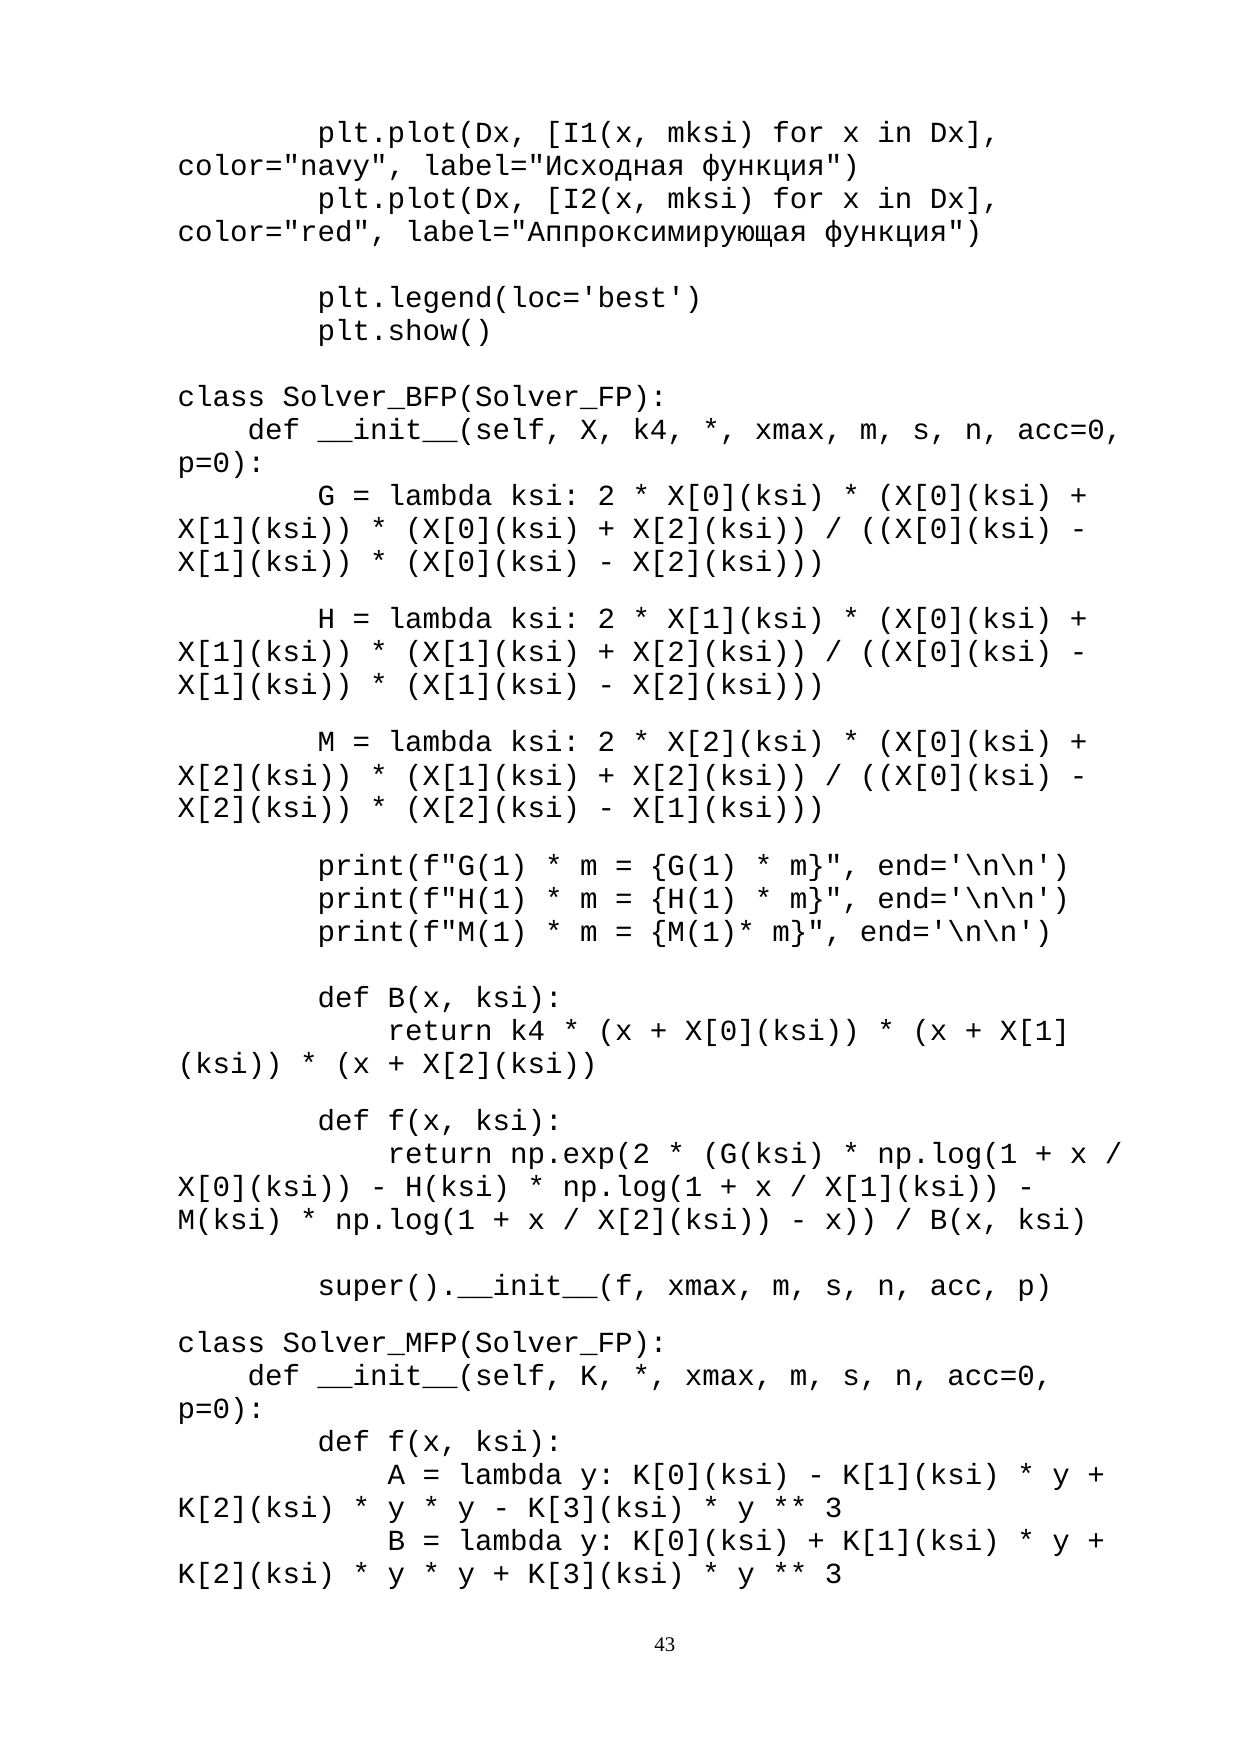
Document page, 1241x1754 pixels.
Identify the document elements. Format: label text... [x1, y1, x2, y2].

text plt.show() [177, 316, 1152, 349]
text class Solver_MFP(Solver_FP): [177, 1328, 1152, 1361]
text print(f"G(1) * m = {G(1) * m}", end='\n\n') [177, 851, 1152, 884]
text plt.plot(Dx, [I2(x, mksi) for x in Dx], color="red", label="Аппроксимирующая функция") [177, 184, 1152, 250]
text def __init__(self, K, *, xmax, m, s, n, acc=0, p=0): [177, 1361, 1152, 1427]
text B = lambda y: K[0](ksi) + K[1](ksi) * y + K[2](ksi) * y * y + K[3](ksi) * y ** 3 [177, 1526, 1152, 1592]
text plt.legend(loc='best') [177, 283, 1152, 316]
text plt.plot(Dx, [I1(x, mksi) for x in Dx], color="navy", label="Исходная функция") [177, 118, 1152, 184]
text def f(x, ksi): [177, 1427, 1152, 1460]
text M = lambda ksi: 2 * X[2](ksi) * (X[0](ksi) + X[2](ksi)) * (X[1](ksi) + X[2](ksi)) / ((X[0](ksi) - X[2](ksi)) * (X[2](ksi) - X[1](ksi))) [177, 728, 1152, 827]
text def __init__(self, X, k4, *, xmax, m, s, n, acc=0, p=0): [177, 415, 1152, 481]
text print(f"M(1) * m = {M(1)* m}", end='\n\n') [177, 917, 1152, 950]
text A = lambda y: K[0](ksi) - K[1](ksi) * y + K[2](ksi) * y * y - K[3](ksi) * y ** 3 [177, 1460, 1152, 1526]
text G = lambda ksi: 2 * X[0](ksi) * (X[0](ksi) + X[1](ksi)) * (X[0](ksi) + X[2](ksi)) / ((X[0](ksi) - X[1](ksi)) * (X[0](ksi) - X[2](ksi))) [177, 481, 1152, 580]
text def B(x, ksi): [177, 983, 1152, 1016]
text H = lambda ksi: 2 * X[1](ksi) * (X[0](ksi) + X[1](ksi)) * (X[1](ksi) + X[2](ksi)) / ((X[0](ksi) - X[1](ksi)) * (X[1](ksi) - X[2](ksi))) [177, 604, 1152, 703]
text class Solver_BFP(Solver_FP): [177, 382, 1152, 415]
text return k4 * (x + X[0](ksi)) * (x + X[1](ksi)) * (x + X[2](ksi)) [177, 1016, 1152, 1082]
text super().__init__(f, xmax, m, s, n, acc, p) [177, 1271, 1152, 1304]
text print(f"H(1) * m = {H(1) * m}", end='\n\n') [177, 884, 1152, 917]
text return np.exp(2 * (G(ksi) * np.log(1 + x / X[0](ksi)) - H(ksi) * np.log(1 + x / X[1](ksi)) - M(ksi) * np.log(1 + x / X[2](ksi)) - x)) / B(x, ksi) [177, 1139, 1152, 1238]
text def f(x, ksi): [177, 1106, 1152, 1139]
